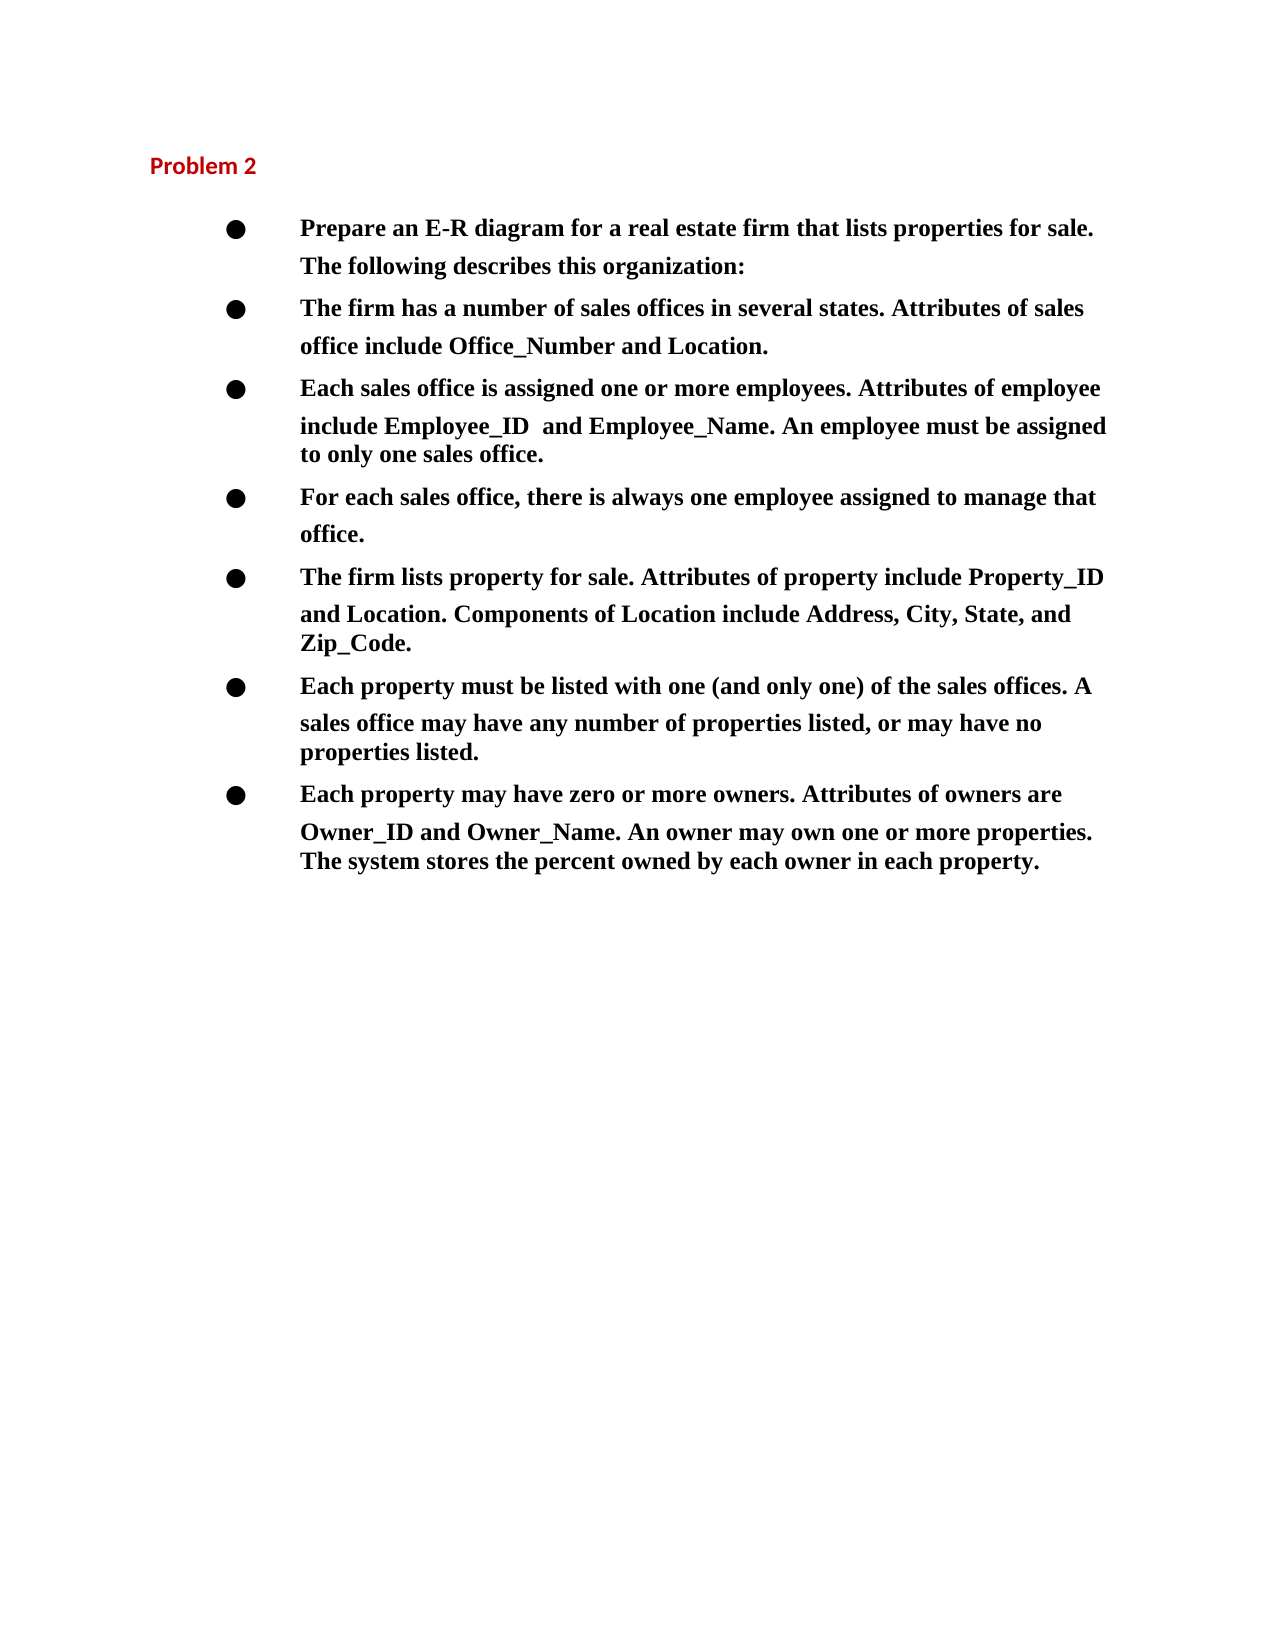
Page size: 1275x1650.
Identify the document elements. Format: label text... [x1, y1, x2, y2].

list Each property must be listed with one (and only one) of the sales offices. A sales office may have any number of properties listed, or may have no properties listed. [225, 657, 1125, 766]
list Each property may have zero or more owners. Attributes of owners are Owner_ID and Owner_Name. An owner may own one or more properties. The system stores the percent owned by each owner in each property. [225, 766, 1125, 874]
list Prepare an E-R diagram for a real estate firm that lists properties for sale. The following describes this organization: [225, 199, 1125, 279]
list The firm has a number of sales offices in several states. Attributes of sales office include Office_Number and Location. [225, 279, 1125, 359]
list Each sales office is assigned one or more employees. Attributes of employee include Employee_ID and Employee_Name. An employee must be assigned to only one sales office. [225, 359, 1125, 468]
list The firm lists property for sale. Attributes of property include Property_ID and Location. Components of Location include Address, City, State, and Zip_Code. [225, 548, 1125, 657]
list For each sales office, there is always one employee assigned to manage that office. [225, 468, 1125, 548]
text Problem 2 [150, 150, 1125, 181]
